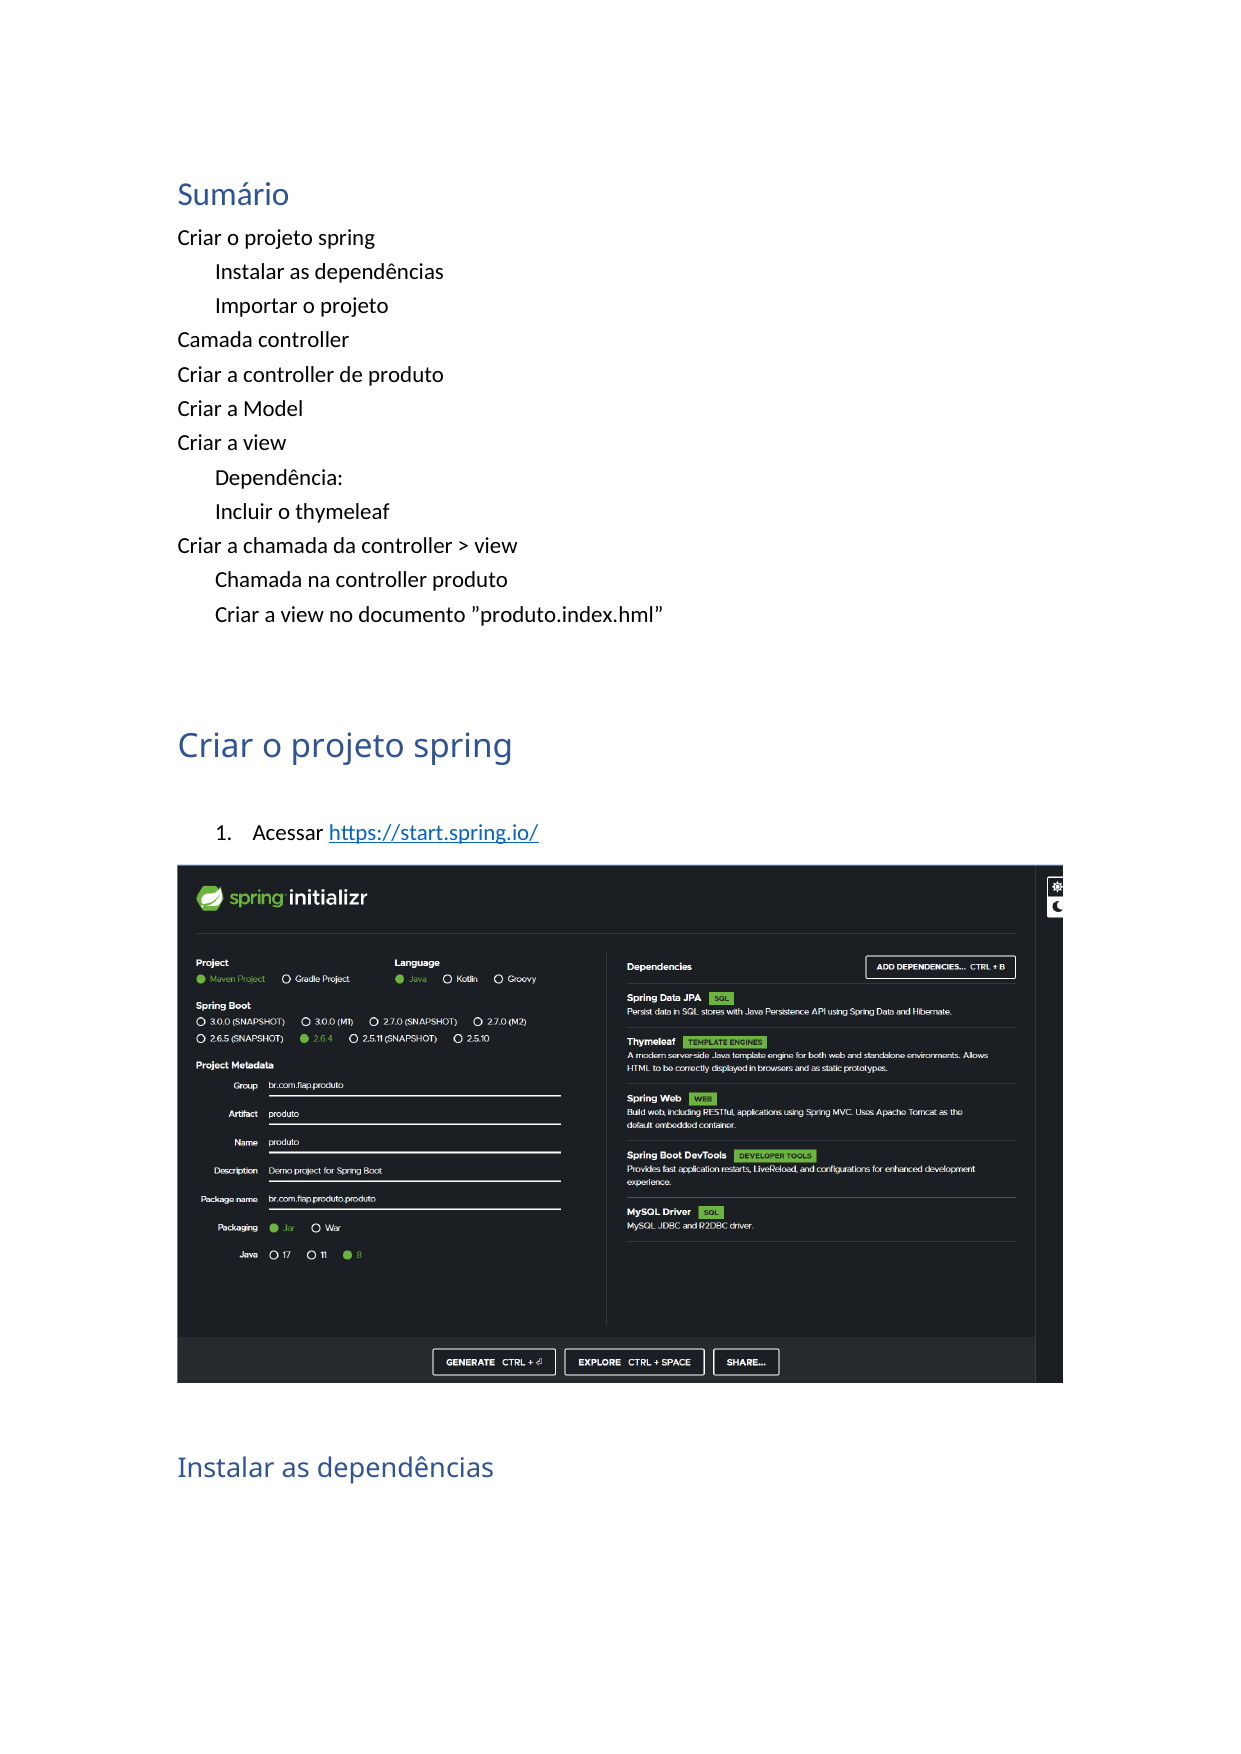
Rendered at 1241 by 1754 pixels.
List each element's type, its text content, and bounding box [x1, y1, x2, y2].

picture [177, 864, 1063, 1383]
list Acessar https://start.spring.io/ [215, 818, 1063, 846]
subtitle Instalar as dependências [177, 1448, 1063, 1485]
text Sumário [177, 173, 1063, 213]
subtitle Criar o projeto spring [177, 722, 1063, 767]
